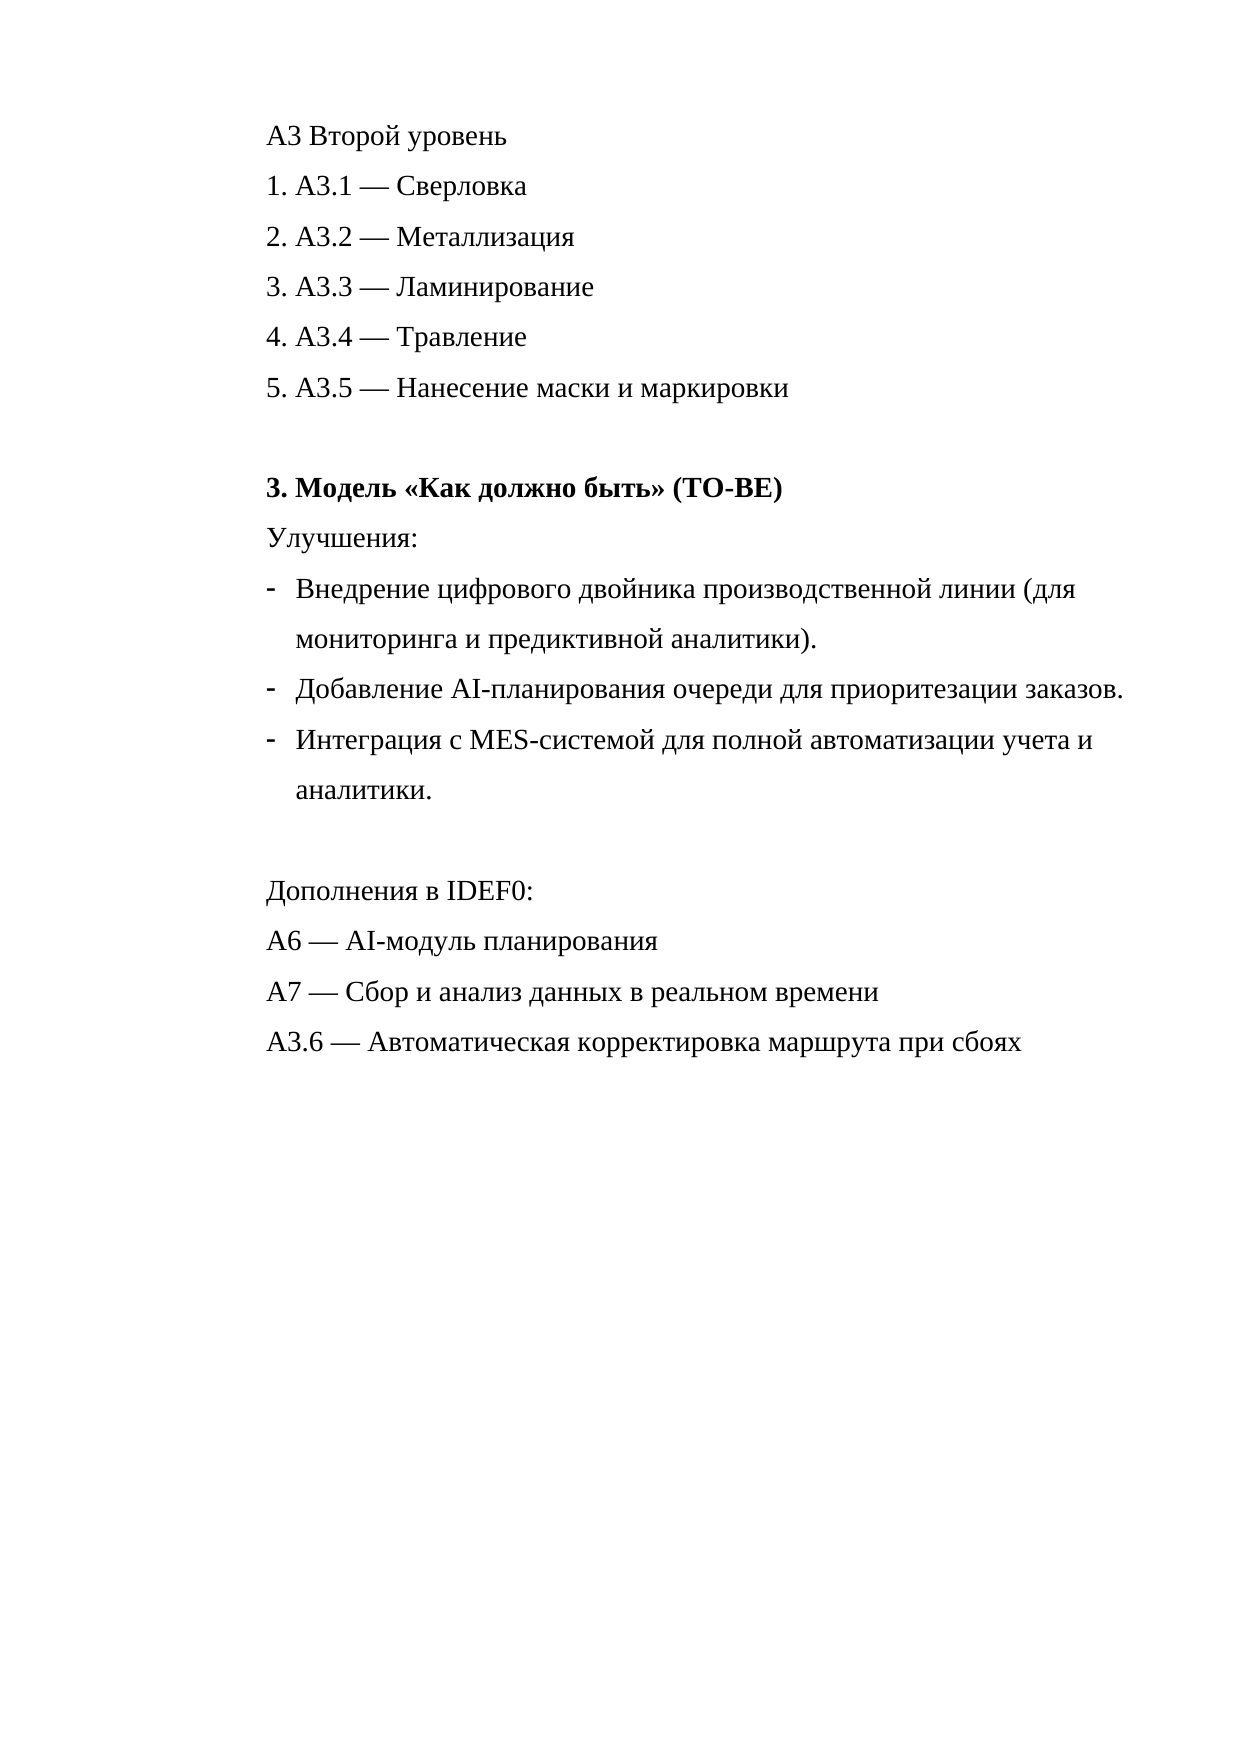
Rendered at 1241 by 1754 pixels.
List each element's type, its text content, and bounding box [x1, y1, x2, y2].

text 1. A3.1 — Сверловка [177, 168, 1152, 202]
list Внедрение цифрового двойника производственной линии (для мониторинга и предиктивной аналитики). [266, 571, 1152, 655]
text Дополнения в IDEF0: [177, 873, 1152, 907]
text A6 — AI-модуль планирования [177, 923, 1152, 957]
text A3.6 — Автоматическая корректировка маршрута при сбоях [177, 1024, 1152, 1058]
text 3. Модель «Как должно быть» (TO-BE) [177, 470, 1152, 504]
list Интеграция с MES-системой для полной автоматизации учета и аналитики. [266, 722, 1152, 806]
text Улучшения: [177, 521, 1152, 554]
list Добавление AI-планирования очереди для приоритезации заказов. [266, 672, 1152, 705]
text 3. A3.3 — Ламинирование [177, 269, 1152, 303]
text 2. A3.2 — Металлизация [177, 219, 1152, 252]
text 5. A3.5 — Нанесение маски и маркировки [177, 370, 1152, 403]
text A3 Второй уровень [177, 118, 1152, 152]
text A7 — Сбор и анализ данных в реальном времени [177, 974, 1152, 1007]
text 4. A3.4 — Травление [177, 319, 1152, 353]
